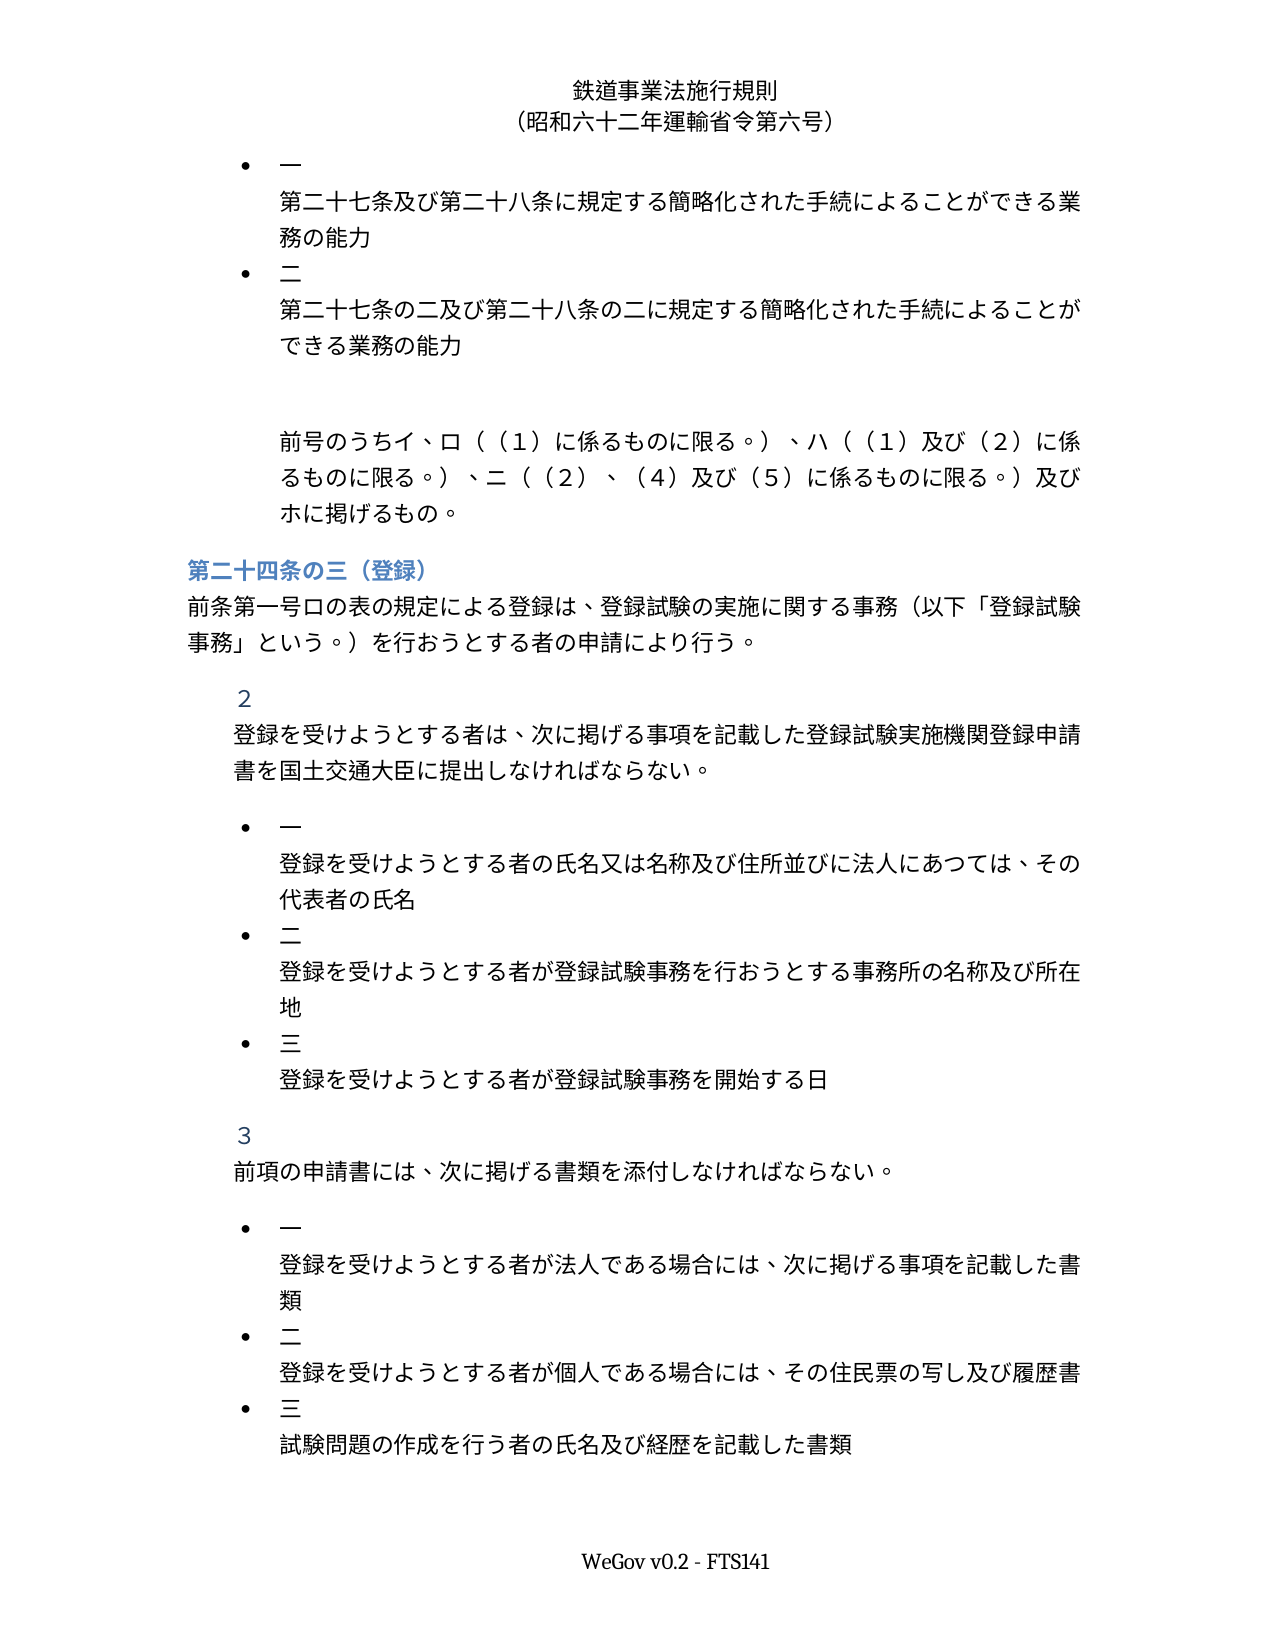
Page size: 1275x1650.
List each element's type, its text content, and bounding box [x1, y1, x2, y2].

list 二 登録を受けようとする者が個人である場合には、その住民票の写し及び履歴書 [242, 1321, 1087, 1388]
subtitle ２ [233, 683, 1087, 714]
subtitle 第二十四条の三（登録） [187, 555, 1087, 586]
list 一 登録を受けようとする者の氏名又は名称及び住所並びに法人にあつては、その代表者の氏名 [242, 812, 1087, 915]
list 二 登録を受けようとする者が登録試験事務を行おうとする事務所の名称及び所在地 [242, 920, 1087, 1023]
text 登録を受けようとする者は、次に掲げる事項を記載した登録試験実施機関登録申請書を国土交通大臣に提出しなければならない。 [233, 719, 1087, 786]
list 三 試験問題の作成を行う者の氏名及び経歴を記載した書類 [242, 1393, 1087, 1460]
text 前項の申請書には、次に掲げる書類を添付しなければならない。 [233, 1156, 1087, 1187]
list 一 登録を受けようとする者が法人である場合には、次に掲げる事項を記載した書類 [242, 1213, 1087, 1316]
subtitle ３ [233, 1120, 1087, 1152]
list 三 登録を受けようとする者が登録試験事務を開始する日 [242, 1028, 1087, 1095]
list 二 第二十七条の二及び第二十八条の二に規定する簡略化された手続によることができる業務の能力 前号のうちイ、ロ（（１）に係るものに限る。）、ハ（（１）及び（２）に係るものに限る。）、ニ（（２）、（４）及び（５）に係るものに限る。）及びホに掲げるもの。 [242, 258, 1087, 529]
text 前条第一号ロの表の規定による登録は、登録試験の実施に関する事務（以下「登録試験事務」という。）を行おうとする者の申請により行う。 [187, 591, 1087, 658]
list 一 第二十七条及び第二十八条に規定する簡略化された手続によることができる業務の能力 [242, 150, 1087, 253]
